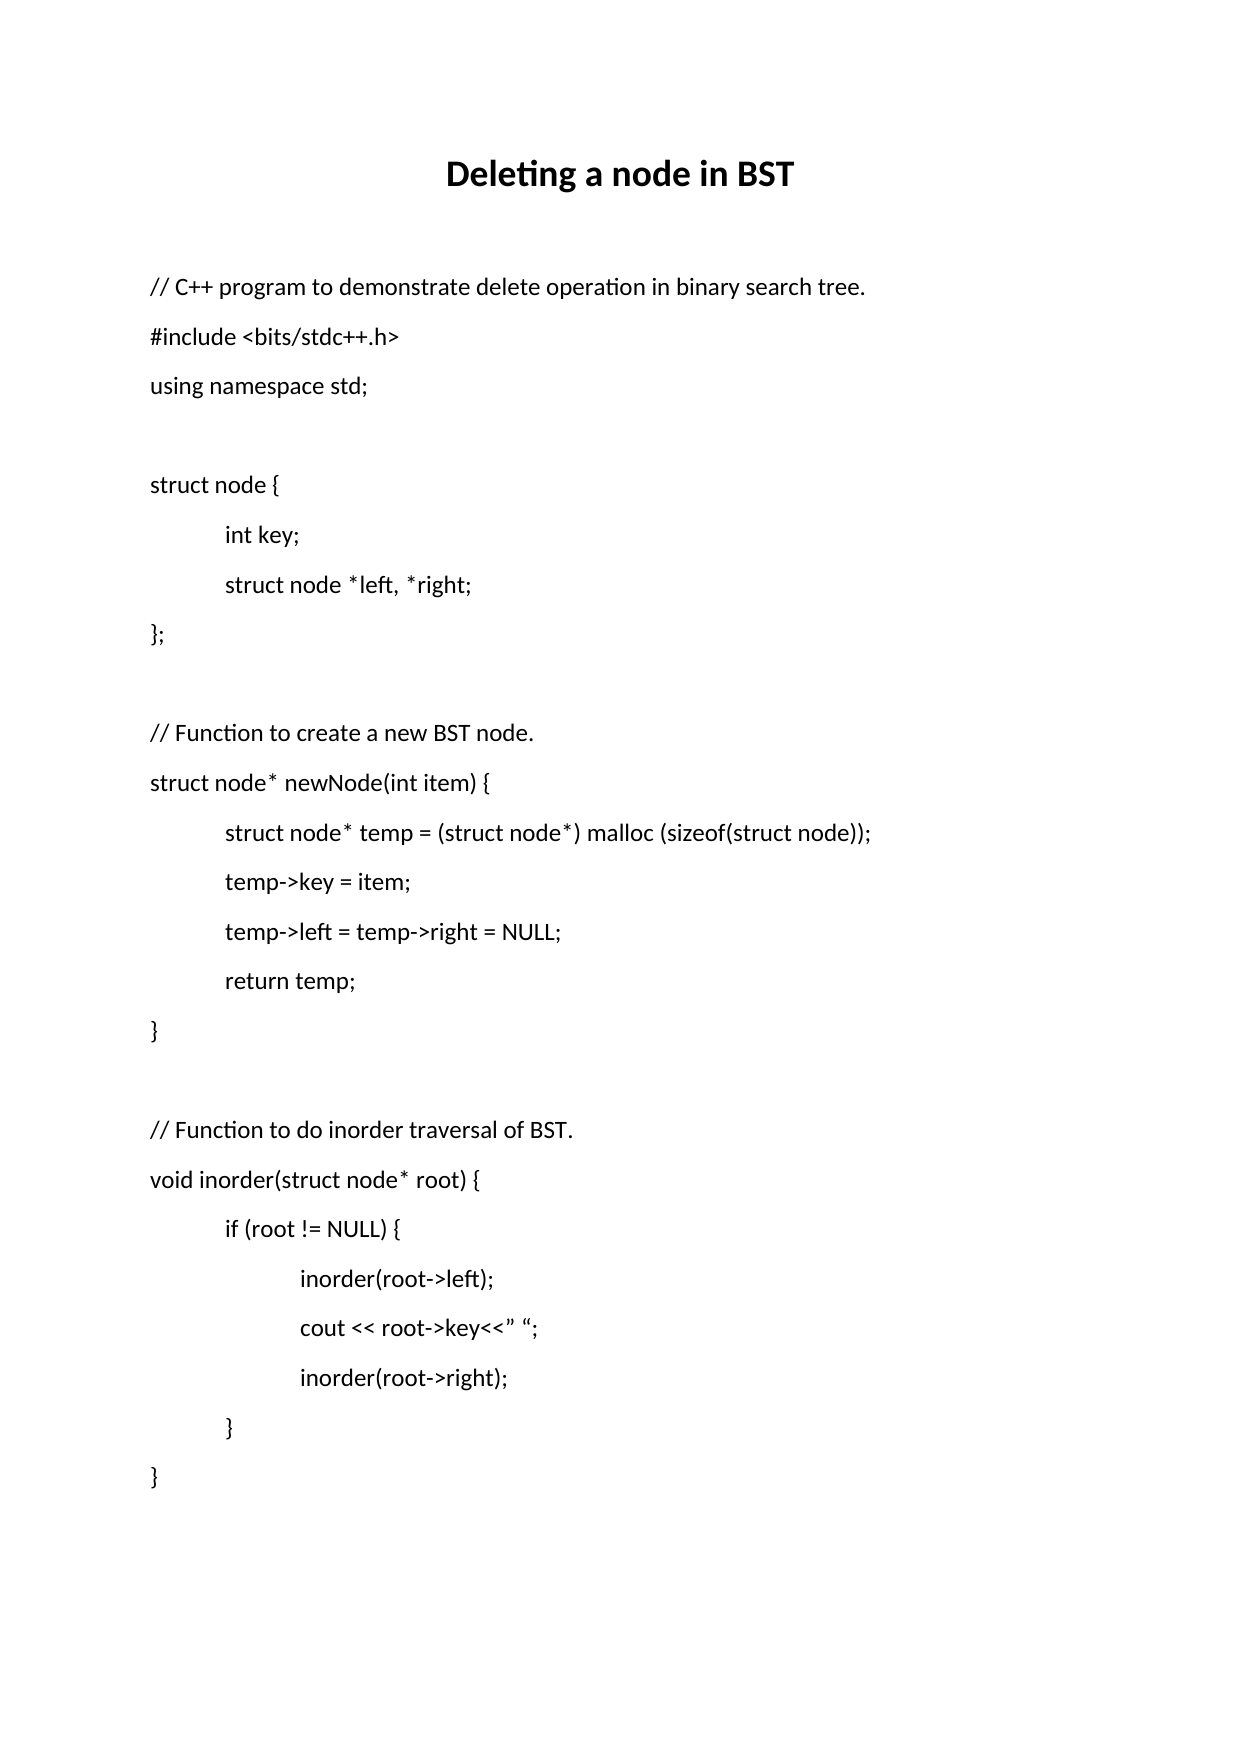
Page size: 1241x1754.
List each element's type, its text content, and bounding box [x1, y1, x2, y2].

text Deleting a node in BST [150, 150, 1090, 196]
text struct node { [150, 469, 1090, 500]
text // Function to create a new BST node. [150, 717, 1090, 748]
text int key; [150, 519, 1090, 550]
text temp->key = item; [150, 866, 1090, 897]
text if (root != NULL) { [150, 1213, 1090, 1244]
text return temp; [150, 965, 1090, 996]
text } [150, 1412, 1090, 1442]
text using namespace std; [150, 370, 1090, 401]
text }; [150, 618, 1090, 649]
text inorder(root->left); [150, 1263, 1090, 1293]
text } [150, 1461, 1090, 1492]
text } [150, 1015, 1090, 1046]
text struct node *left, *right; [150, 569, 1090, 599]
text void inorder(struct node* root) { [150, 1164, 1090, 1194]
text #include <bits/stdc++.h> [150, 321, 1090, 351]
text inorder(root->right); [150, 1362, 1090, 1393]
text struct node* newNode(int item) { [150, 767, 1090, 798]
text temp->left = temp->right = NULL; [150, 916, 1090, 946]
text struct node* temp = (struct node*) malloc (sizeof(struct node)); [150, 817, 1090, 847]
text // Function to do inorder traversal of BST. [150, 1114, 1090, 1145]
text cout << root->key<<” “; [150, 1312, 1090, 1343]
text // C++ program to demonstrate delete operation in binary search tree. [150, 271, 1090, 302]
